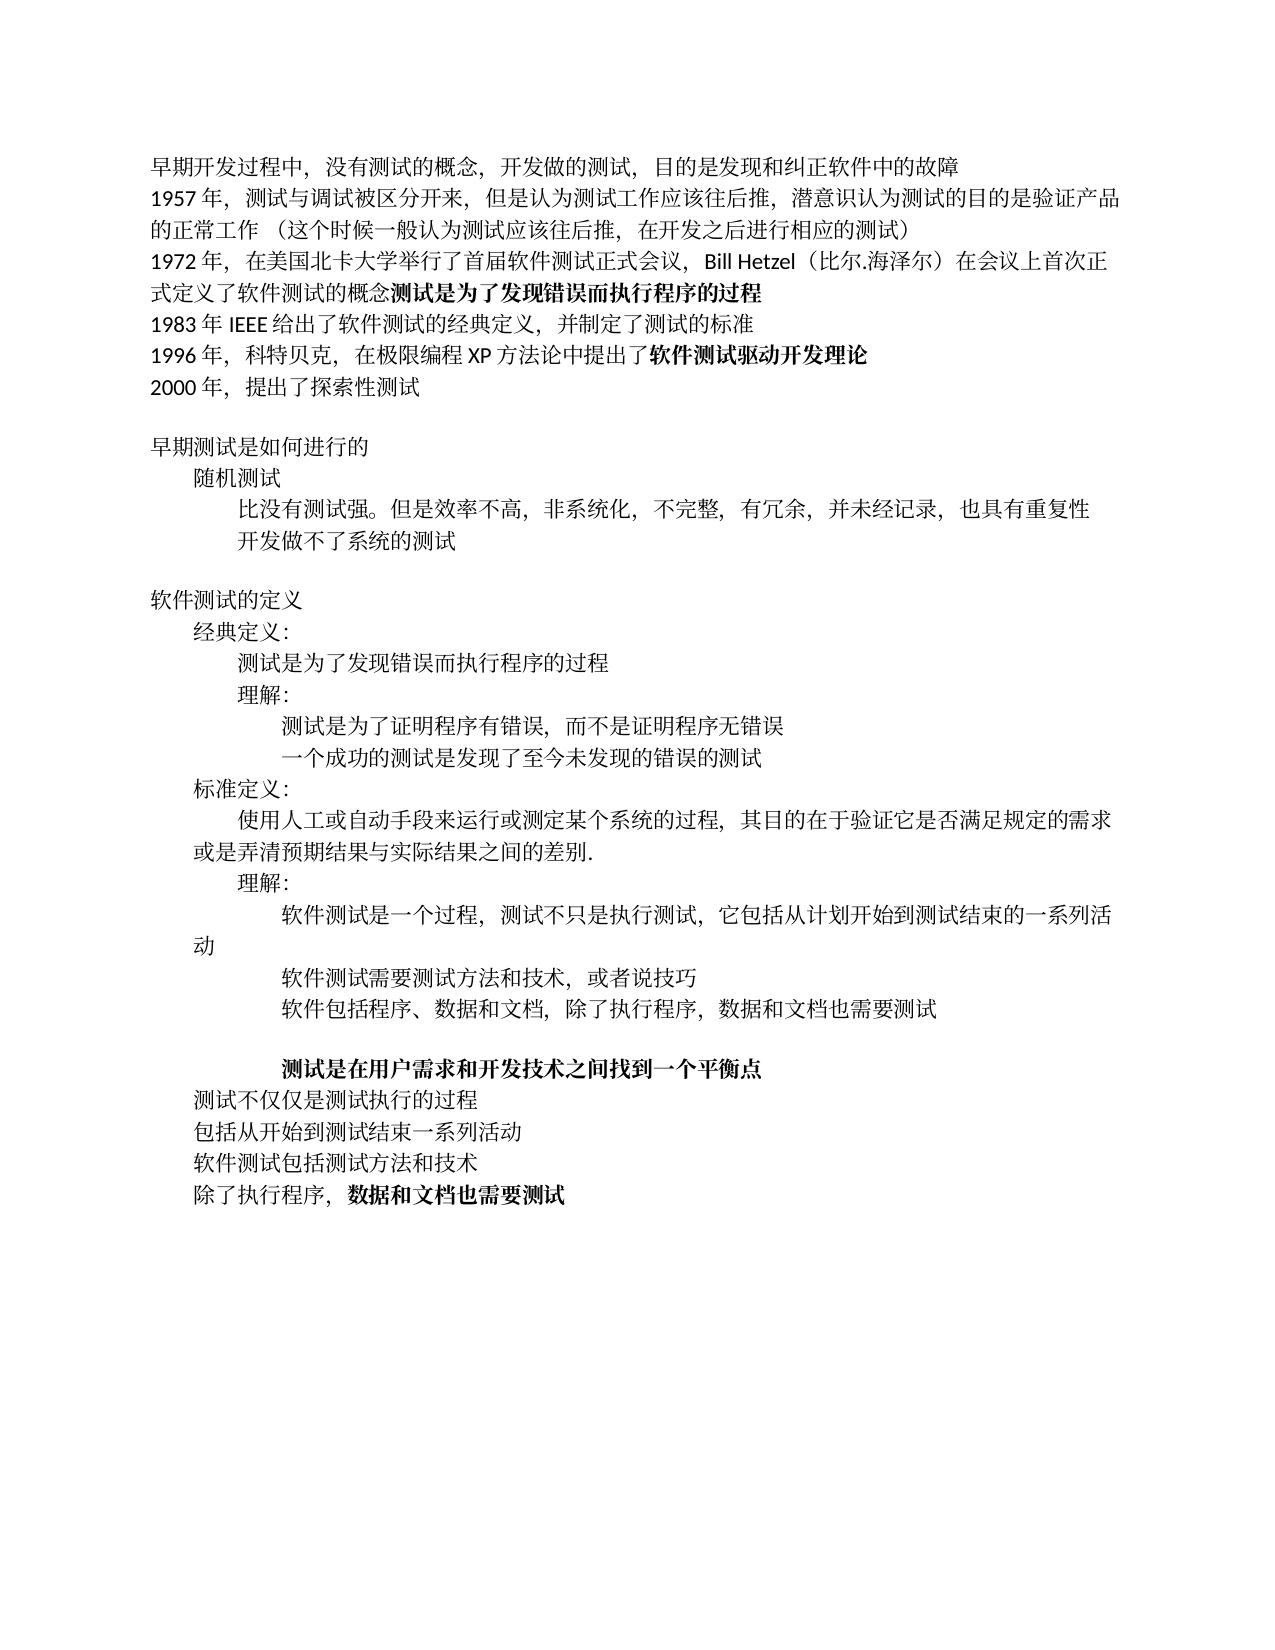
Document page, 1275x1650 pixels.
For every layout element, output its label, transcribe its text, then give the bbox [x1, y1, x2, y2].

text 包括从开始到测试结束一系列活动 [150, 1115, 1125, 1146]
text 1972年，在美国北卡大学举行了首届软件测试正式会议，Bill Hetzel（比尔.海泽尔）在会议上首次正式定义了软件测试的概念 测试是为了发现错误而执行程序的过程 [150, 244, 1125, 307]
text 1996年，科特贝克，在极限编程XP方法论中提出了软件测试驱动开发理论 [150, 339, 1125, 370]
text 理解： [194, 867, 1125, 898]
text 早期开发过程中，没有测试的概念，开发做的测试，目的是发现和纠正软件中的故障 [150, 150, 1125, 181]
text 2000年，提出了探索性测试 [150, 370, 1125, 402]
text 软件测试的定义 [150, 583, 1125, 615]
text 理解： [150, 678, 1125, 709]
text 比没有测试强。但是效率不高，非系统化，不完整，有冗余，并未经记录，也具有重复性 [150, 493, 1125, 524]
text 软件测试包括测试方法和技术 [150, 1146, 1125, 1178]
text 软件包括程序、数据和文档，除了执行程序，数据和文档也需要测试 [194, 992, 1125, 1024]
text 测试是为了证明程序有错误，而不是证明程序无错误 [194, 709, 1125, 741]
text 1983年 IEEE给出了软件测试的经典定义，并制定了测试的标准 [150, 307, 1125, 339]
text 随机测试 [150, 461, 1125, 493]
text 开发做不了系统的测试 [150, 524, 1125, 556]
text 软件测试需要测试方法和技术，或者说技巧 [194, 961, 1125, 992]
text 软件测试是一个过程，测试不只是执行测试，它包括从计划开始到测试结束的一系列活动 [194, 898, 1125, 961]
text 使用人工或自动手段来运行或测定某个系统的过程，其目的在于验证它是否满足规定的需求或是弄清预期结果与实际结果之间的差别. [194, 804, 1125, 867]
text 测试是在用户需求和开发技术之间找到一个平衡点 [194, 1052, 1125, 1083]
text 标准定义： [194, 772, 1125, 804]
text 1957年，测试与调试被区分开来，但是认为测试工作应该往后推，潜意识认为测试的目的是验证产品的正常工作 （这个时候一般认为测试应该往后推，在开发之后进行相应的测试） [150, 181, 1125, 244]
text 一个成功的测试是发现了至今未发现的错误的测试 [194, 741, 1125, 772]
text 除了执行程序，数据和文档也需要测试 [150, 1178, 1125, 1209]
text 早期测试是如何进行的 [150, 430, 1125, 461]
text 测试不仅仅是测试执行的过程 [150, 1083, 1125, 1115]
text 经典定义： [150, 615, 1125, 646]
text 测试是为了发现错误而执行程序的过程 [150, 646, 1125, 678]
